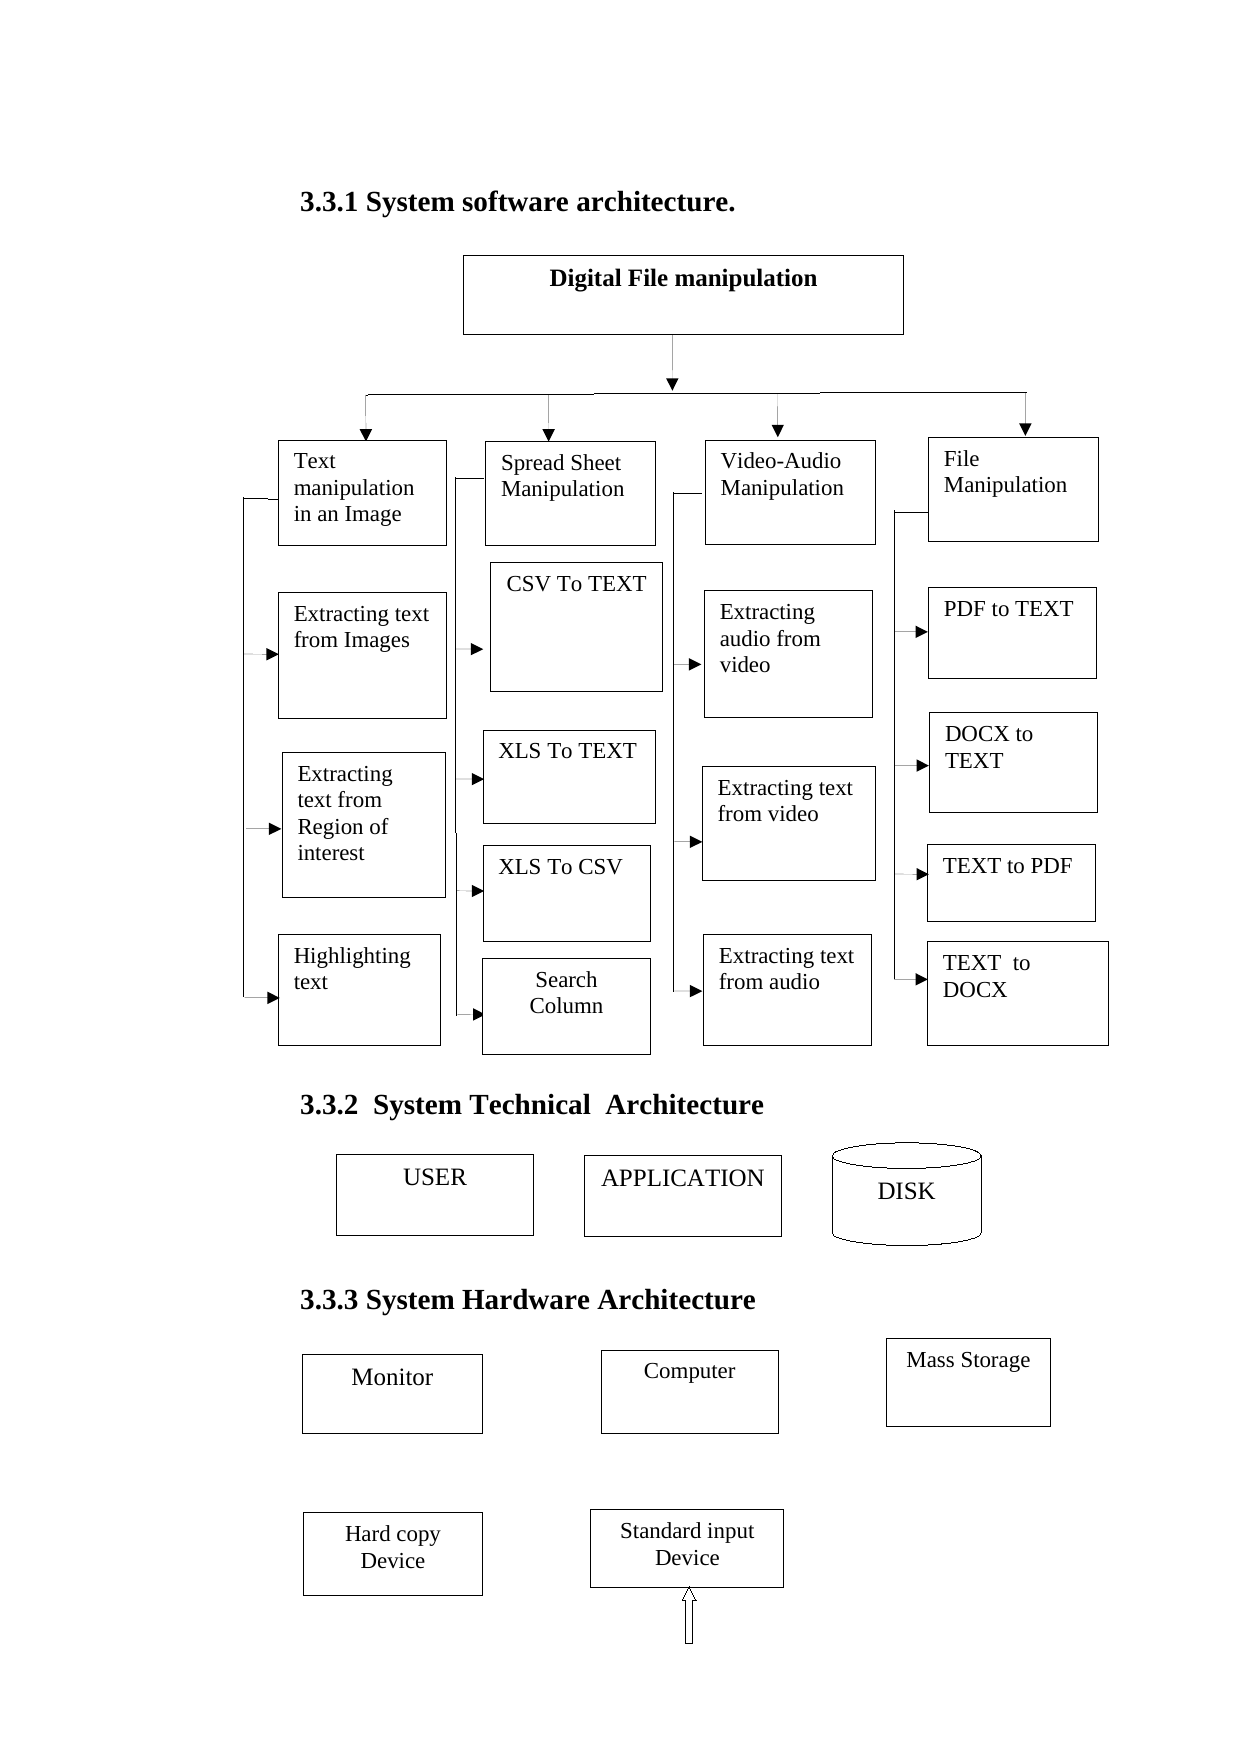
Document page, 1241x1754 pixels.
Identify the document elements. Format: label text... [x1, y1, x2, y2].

text 3.3.1 System software architecture. [300, 184, 1128, 217]
text 3.3.3 System Hardware Architecture [300, 1282, 1128, 1316]
text 3.3.2 System Technical Architecture [300, 1087, 1128, 1120]
